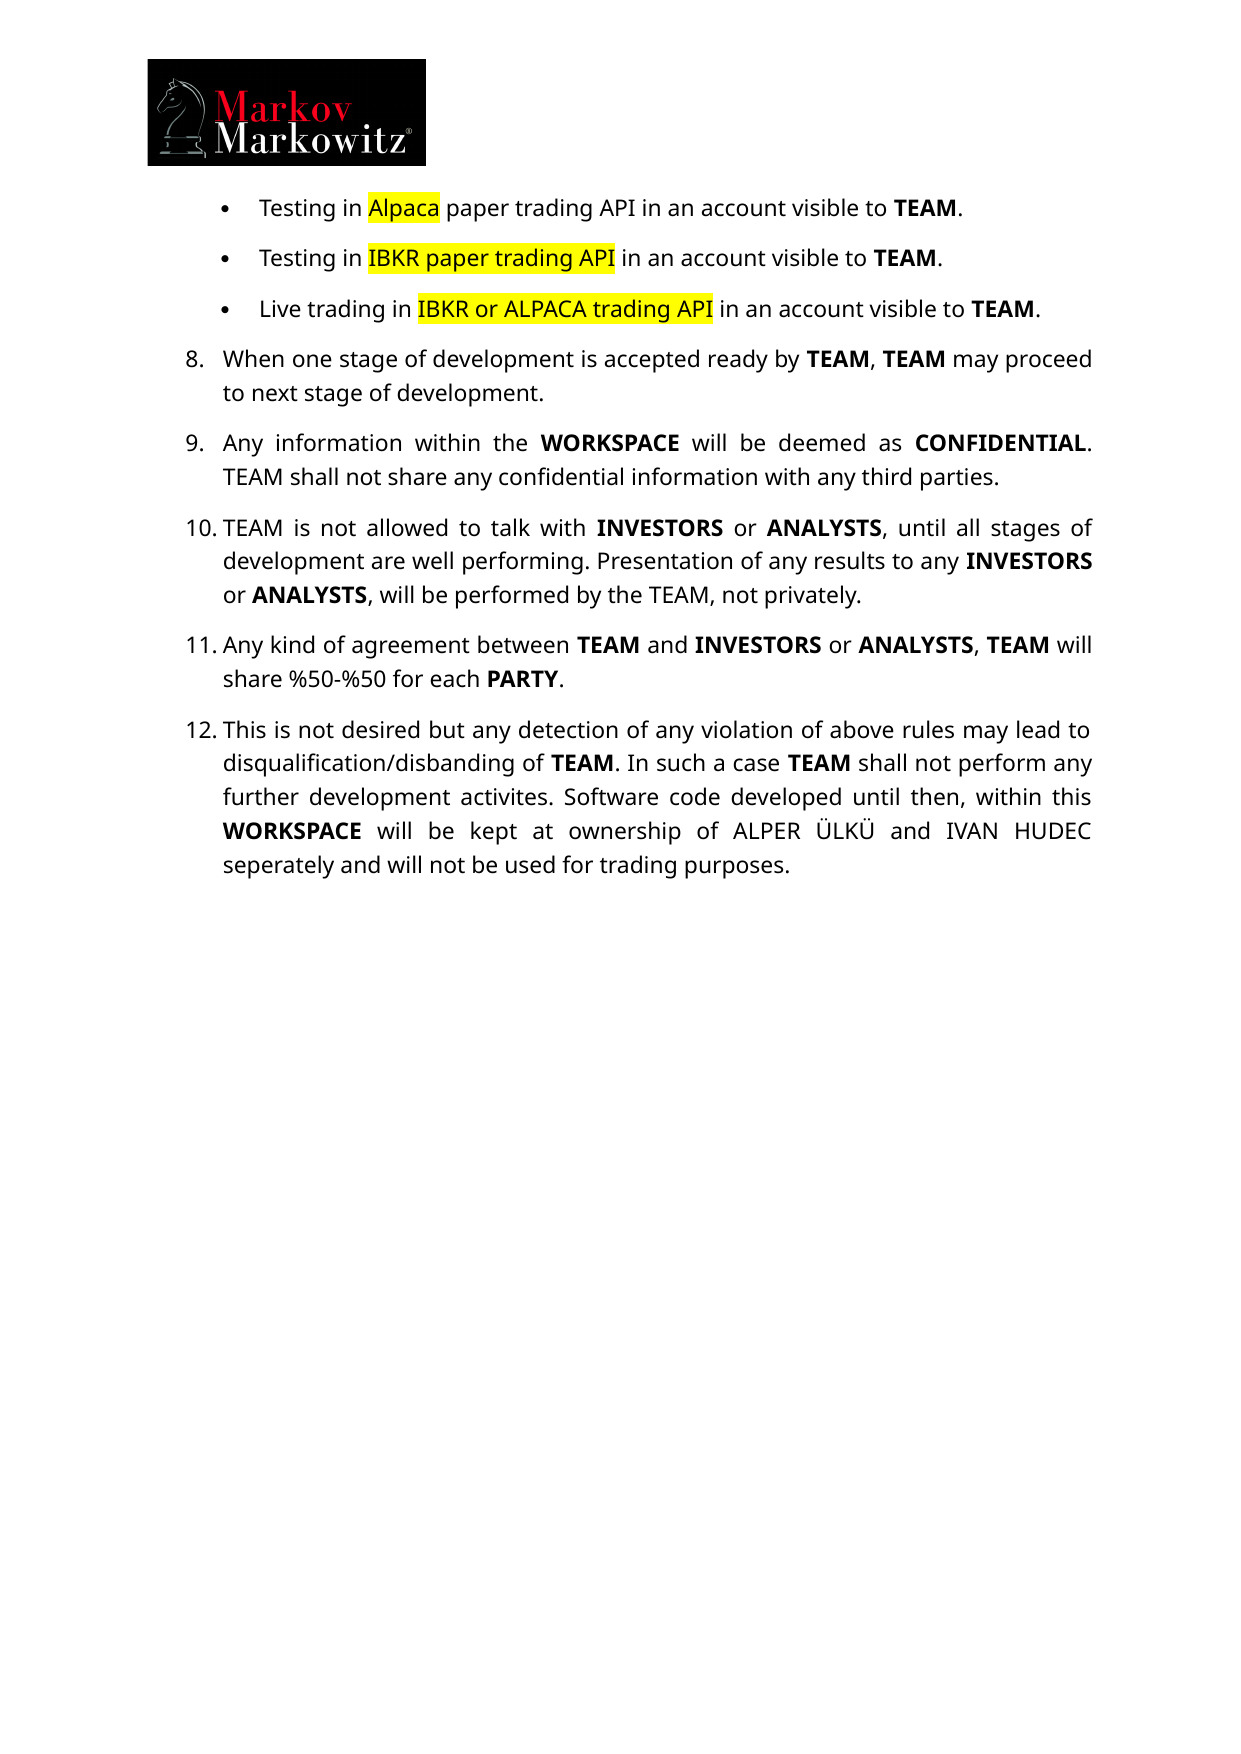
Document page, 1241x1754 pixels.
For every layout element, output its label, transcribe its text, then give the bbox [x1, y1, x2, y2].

list Any information within the WORKSPACE will be deemed as CONFIDENTIAL. TEAM shall not share any confidential information with any third parties. [185, 427, 1093, 492]
list Testing in Alpaca paper trading API in an account visible to TEAM. [221, 192, 368, 223]
list Testing in IBKR paper trading API in an account visible to TEAM. [221, 242, 1093, 274]
list TEAM is not allowed to talk with INVESTORS or ANALYSTS, until all stages of development are well performing. Presentation of any results to any INVESTORS or ANALYSTS, will be performed by the TEAM, not privately. [185, 512, 1093, 610]
list Any kind of agreement between TEAM and INVESTORS or ANALYSTS, TEAM will share %50-%50 for each PARTY. [185, 629, 1093, 694]
list Live trading in IBKR or ALPACA trading API in an account visible to TEAM. [221, 293, 418, 324]
list When one stage of development is accepted ready by TEAM, TEAM may proceed to next stage of development. [185, 343, 1093, 408]
picture [147, 59, 426, 166]
list This is not desired but any detection of any violation of above rules may lead to disqualification/disbanding of TEAM. In such a case TEAM shall not perform any further development activites. Software code developed until then, within this WORKSPACE will be kept at ownership of ALPER ÜLKÜ and IVAN HUDEC seperately and will not be used for trading purposes. [185, 714, 1093, 880]
list Live trading in IBKR or ALPACA trading API in an account visible to TEAM. [713, 293, 1093, 324]
list Testing in Alpaca paper trading API in an account visible to TEAM. [440, 192, 1093, 223]
